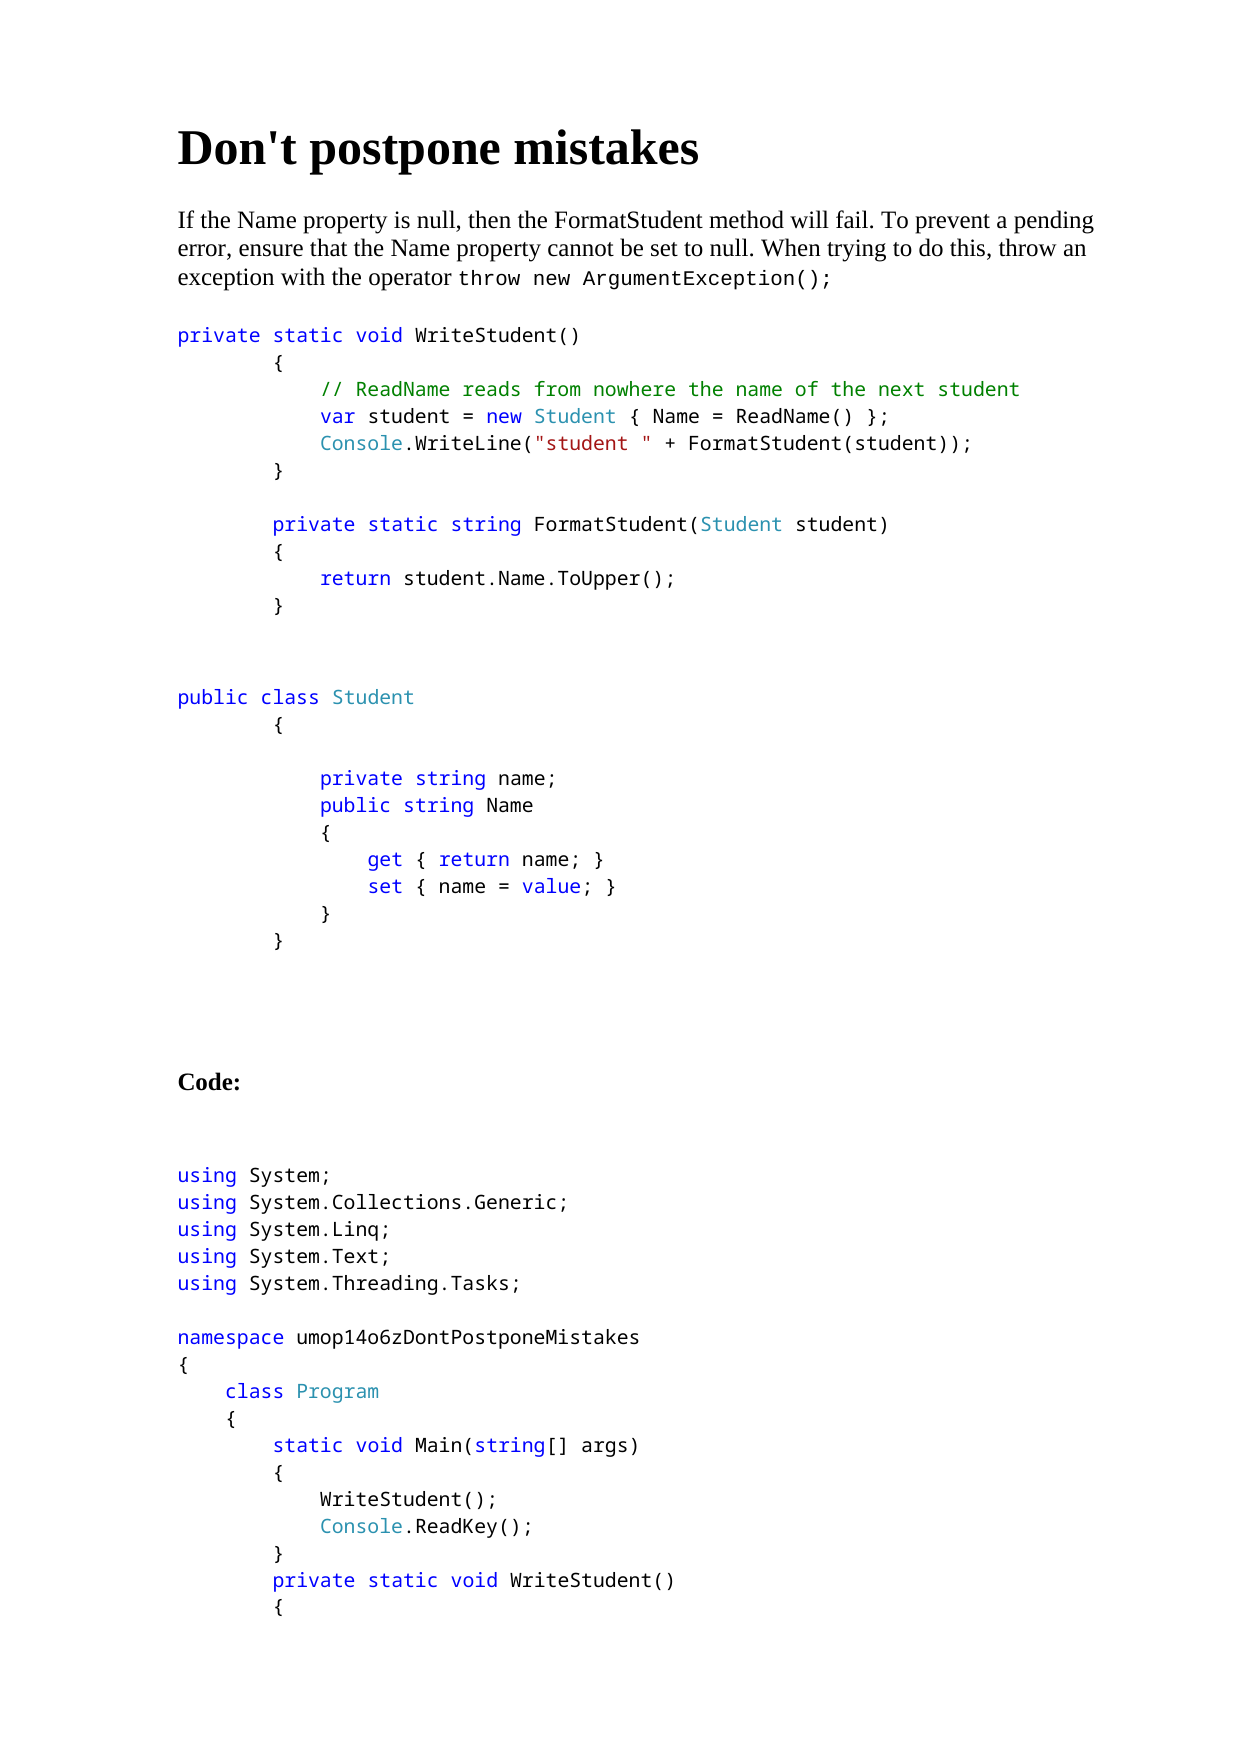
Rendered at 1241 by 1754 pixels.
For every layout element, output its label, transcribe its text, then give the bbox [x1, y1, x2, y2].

text using System.Threading.Tasks; [177, 1269, 1152, 1296]
text { [177, 710, 1152, 737]
text { [177, 348, 1152, 375]
text } [177, 591, 1152, 618]
text Code: [177, 1067, 1152, 1095]
text { [177, 1593, 1152, 1620]
text return student.Name.ToUpper(); [177, 564, 1152, 591]
text private string name; [177, 764, 1152, 791]
text } [177, 456, 1152, 483]
text } [177, 899, 1152, 926]
text { [177, 1458, 1152, 1485]
text namespace umop14o6zDontPostponeMistakes [177, 1323, 1152, 1350]
text } [177, 1539, 1152, 1566]
text WriteStudent(); [177, 1485, 1152, 1512]
text public class Student [177, 683, 1152, 710]
text class Program [177, 1377, 1152, 1404]
text { [177, 818, 1152, 845]
text private static void WriteStudent() [177, 1566, 1152, 1593]
text Console.ReadKey(); [177, 1512, 1152, 1539]
text private static void WriteStudent() [177, 321, 1152, 348]
text public string Name [177, 791, 1152, 818]
text get { return name; } [177, 845, 1152, 872]
text { [177, 1404, 1152, 1431]
text // ReadName reads from nowhere the name of the next student [177, 375, 1152, 402]
text { [177, 537, 1152, 564]
text static void Main(string[] args) [177, 1431, 1152, 1458]
text using System.Text; [177, 1242, 1152, 1269]
text Don't postpone mistakes [177, 118, 1152, 176]
text } [177, 926, 1152, 953]
text using System.Collections.Generic; [177, 1188, 1152, 1215]
text Console.WriteLine("student " + FormatStudent(student)); [177, 429, 1152, 456]
text using System; [177, 1161, 1152, 1188]
text using System.Linq; [177, 1215, 1152, 1242]
text set { name = value; } [177, 872, 1152, 899]
text var student = new Student { Name = ReadName() }; [177, 402, 1152, 429]
text private static string FormatStudent(Student student) [177, 510, 1152, 537]
text { [177, 1350, 1152, 1377]
text If the Name property is null, then the FormatStudent method will fail. To prevent a pending error, ensure that the Name property cannot be set to null. When trying to do this, throw an exception with the operator throw new ArgumentException(); [177, 205, 1152, 292]
